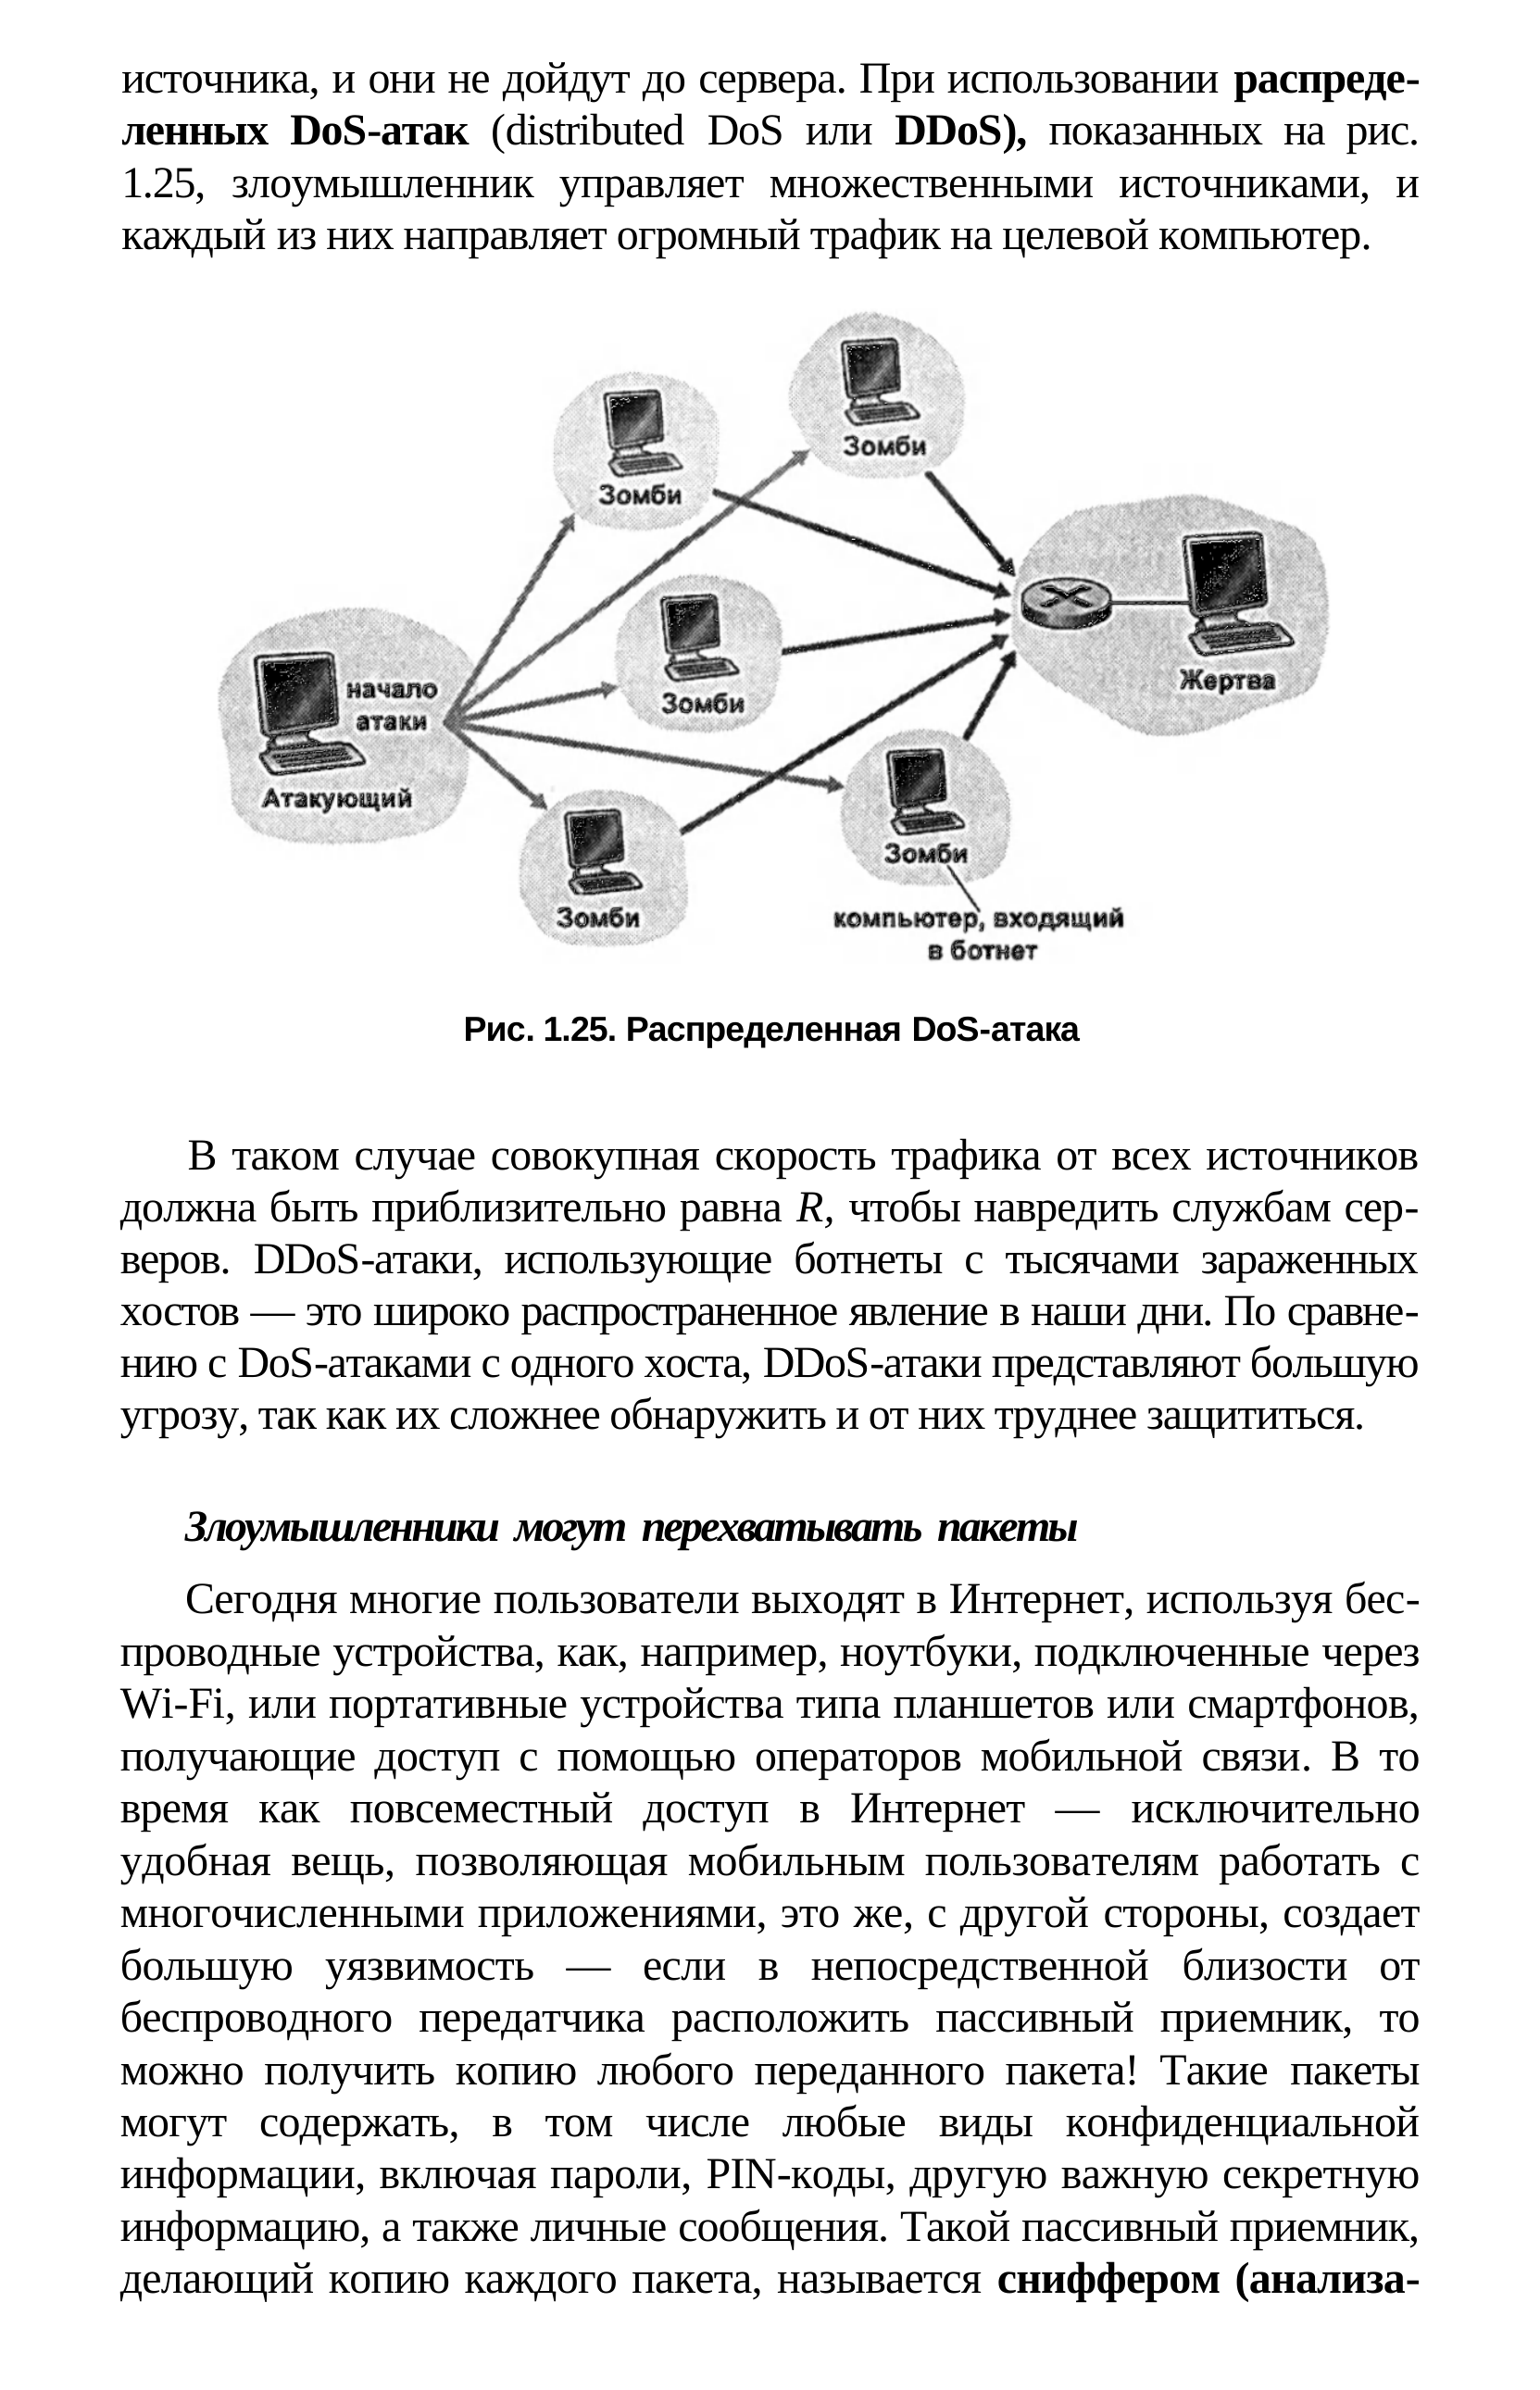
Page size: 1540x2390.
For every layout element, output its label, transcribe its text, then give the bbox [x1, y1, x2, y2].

picture [123, 280, 1423, 989]
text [119, 1572, 1420, 2304]
text В таком случае совокупная скорость трафика от всех источников должна быть приблизительно равна R, чтобы навредить службам серверов. DDoS-атаки, использующие ботнеты с тысячами зараженных хостов — это широко распространенное явление в наши дни. По сравнению с DoS-атаками с одного хоста, DDoS-атаки представляют большую угрозу, так как их сложнее обнаружить и от них труднее защититься. [119, 1128, 1419, 1439]
text Рис. 1.25. Распределенная DoS-атака [123, 1008, 1420, 1048]
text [121, 51, 1420, 260]
text Злоумышленники могут перехватывать пакеты [184, 1499, 1420, 1551]
